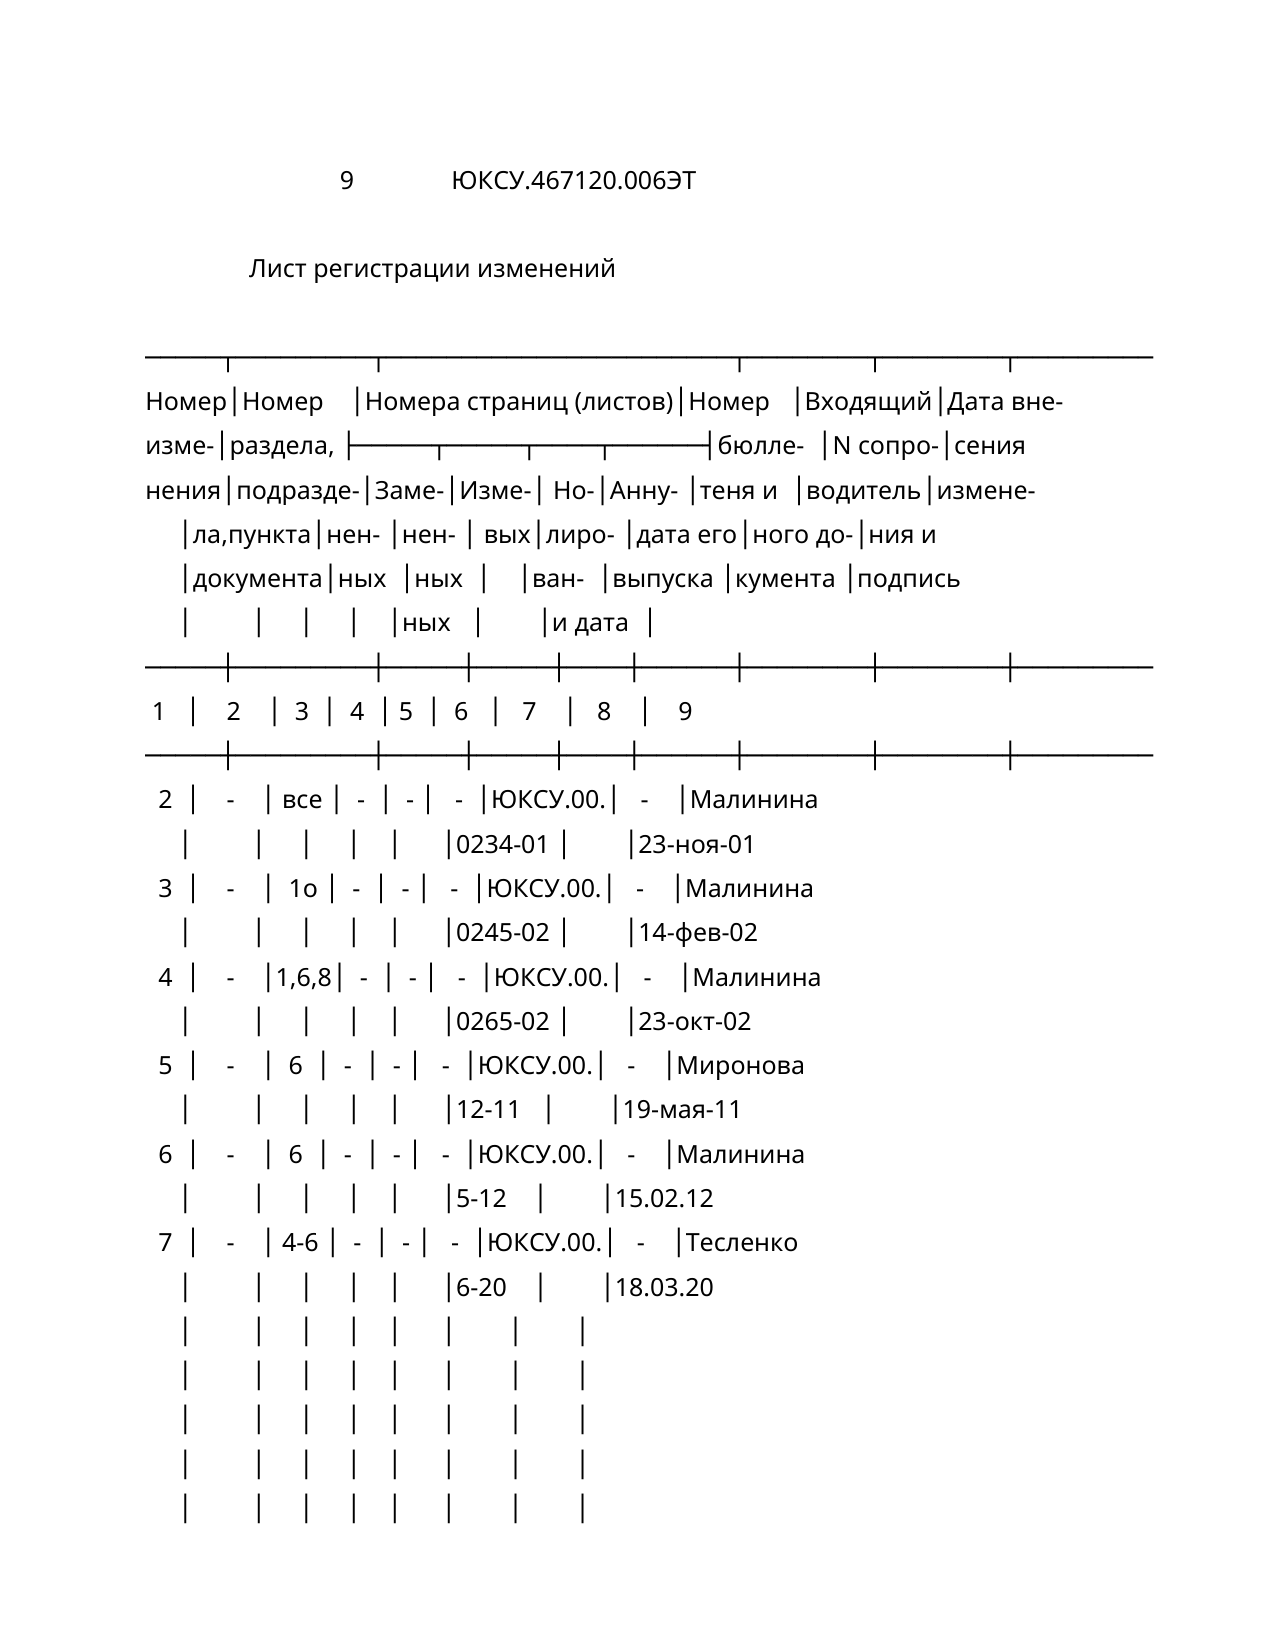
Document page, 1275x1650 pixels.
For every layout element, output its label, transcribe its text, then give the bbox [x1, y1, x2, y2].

text 3 │ - │ 1о │ - │ - │ - │ЮКСУ.00.│ - │Малинина [139, 871, 1228, 905]
text Номер│Номер │Номера страниц (листов)│Номер │Входящий│Дата вне- [139, 384, 1228, 418]
text нения│подразде-│Заме-│Изме-│ Но-│Анну- │теня и │водитель│измене- [139, 472, 1228, 506]
text 5 │ - │ 6 │ - │ - │ - │ЮКСУ.00.│ - │Миронова [139, 1048, 1228, 1082]
text │ │ │ │ │ │0245-02 │ │14-фев-02 [139, 915, 1228, 949]
text изме-│раздела, ├─────┬─────┬────┬──────┤бюлле- │N сопро-│сения [139, 428, 1228, 462]
text 6 │ - │ 6 │ - │ - │ - │ЮКСУ.00.│ - │Малинина [139, 1136, 1228, 1170]
text │ │ │ │ │ │ │ │ [139, 1358, 1228, 1392]
text ─────┬─────────┬───────────────────────┬────────┬────────┬───────── [139, 339, 1228, 373]
text 9 ЮКСУ.467120.006ЭТ [139, 162, 1228, 196]
text ─────┼─────────┼─────┼─────┼────┼──────┼────────┼────────┼───────── [139, 649, 1228, 683]
text │ │ │ │ │ │5-12 │ │15.02.12 [139, 1181, 1228, 1215]
text │ │ │ │ │ │0265-02 │ │23-окт-02 [139, 1003, 1228, 1038]
text │ла,пункта│нен- │нен- │ вых│лиро- │дата его│ного до-│ния и [139, 517, 1228, 551]
text │документа│ных │ных │ │ван- │выпуска │кумента │подпись [139, 561, 1228, 595]
text ─────┼─────────┼─────┼─────┼────┼──────┼────────┼────────┼───────── [139, 738, 1228, 772]
text 7 │ - │ 4-6 │ - │ - │ - │ЮКСУ.00.│ - │Тесленко [139, 1225, 1228, 1259]
text │ │ │ │ │ │ │ │ [139, 1313, 1228, 1347]
text Лист регистрации изменений [139, 251, 1228, 285]
text 1 │ 2 │ 3 │ 4 │ 5 │ 6 │ 7 │ 8 │ 9 [139, 694, 1228, 728]
text │ │ │ │ │ │ │ │ [139, 1491, 1228, 1524]
text │ │ │ │ │ │ │ │ [139, 1402, 1228, 1436]
text 4 │ - │1,6,8│ - │ - │ - │ЮКСУ.00.│ - │Малинина [139, 959, 1228, 993]
text │ │ │ │ │ │ │ │ [139, 1446, 1228, 1480]
text 2 │ - │ все │ - │ - │ - │ЮКСУ.00.│ - │Малинина [139, 782, 1228, 816]
text │ │ │ │ │ │6-20 │ │18.03.20 [139, 1269, 1228, 1303]
text │ │ │ │ │ │0234-01 │ │23-ноя-01 [139, 826, 1228, 861]
text │ │ │ │ │ │12-11 │ │19-мая-11 [139, 1092, 1228, 1126]
text │ │ │ │ │ных │ │и дата │ [139, 605, 1228, 639]
